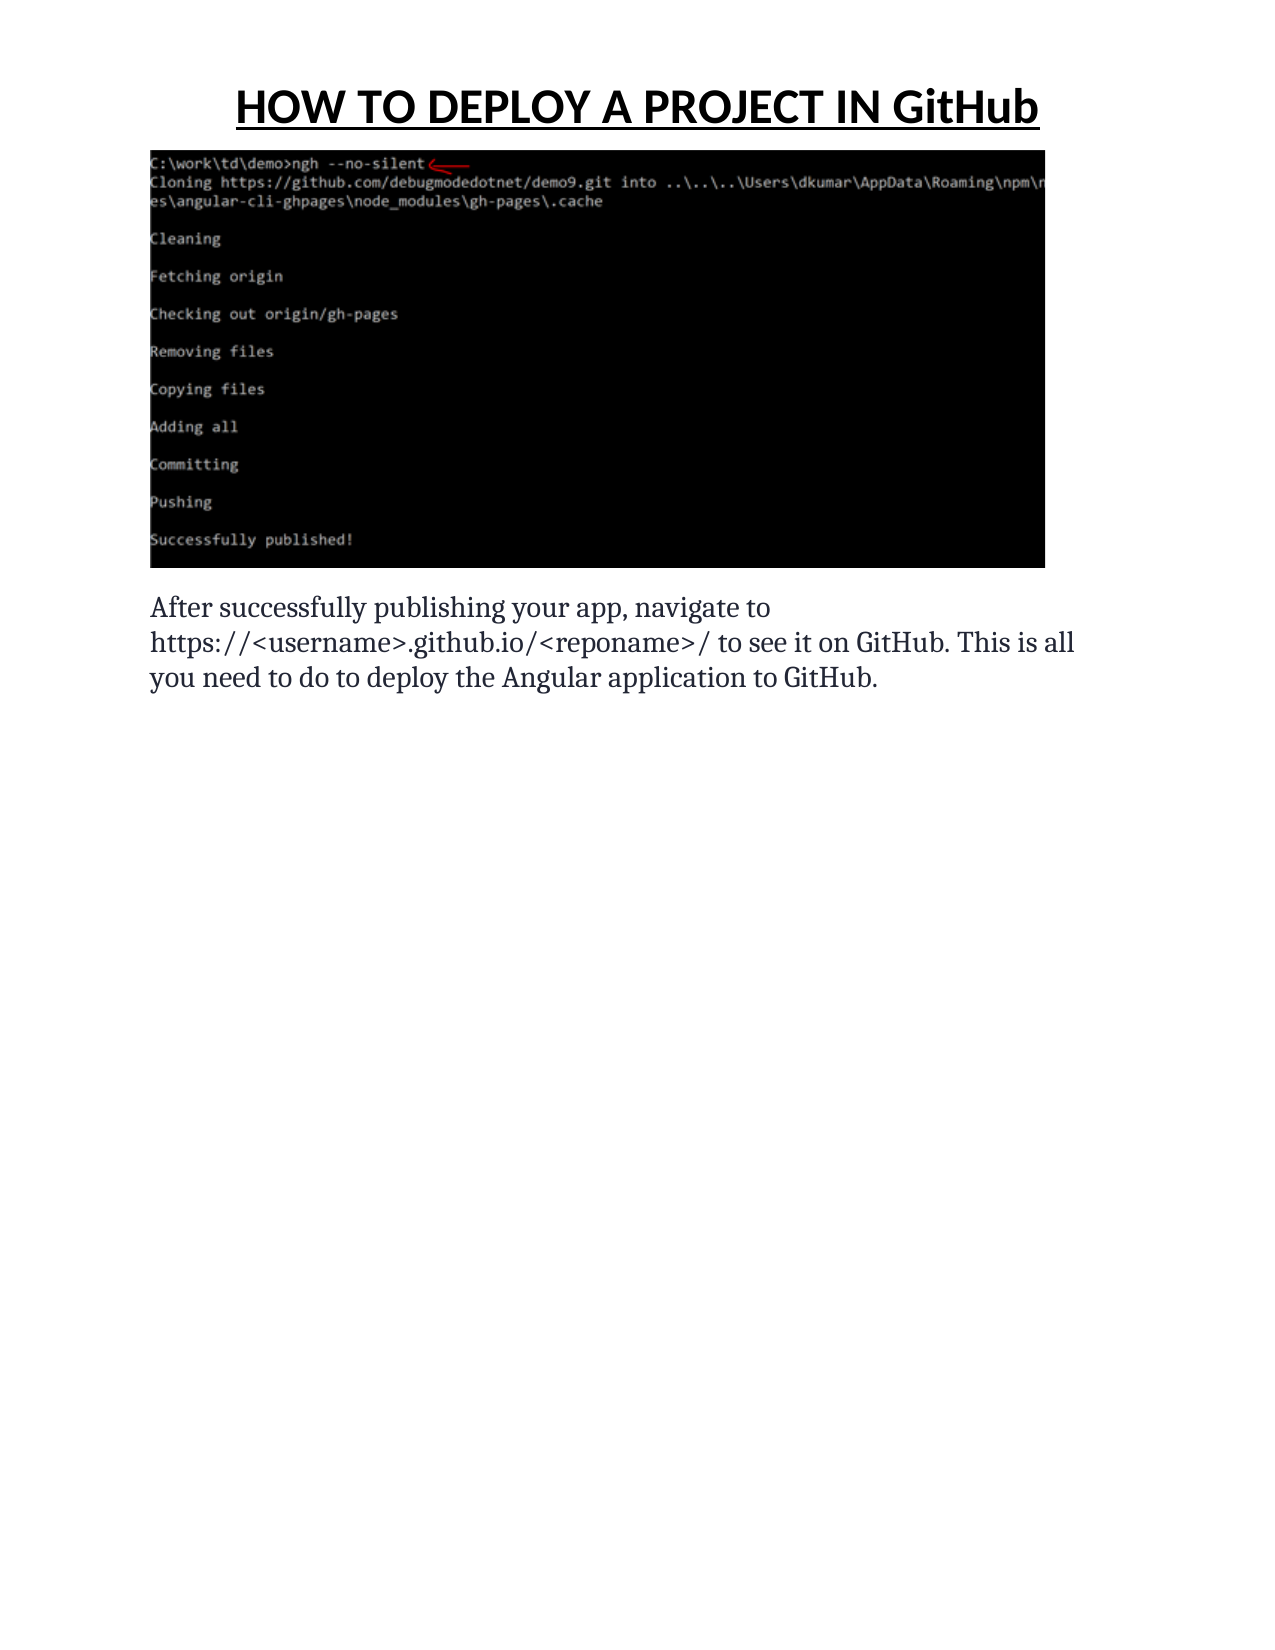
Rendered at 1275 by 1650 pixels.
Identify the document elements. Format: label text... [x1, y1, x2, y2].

picture [150, 150, 1046, 568]
text After successfully publishing your app, navigate to https://<username>.github.io/<reponame>/ to see it on GitHub. This is all you need to do to deploy the Angular application to GitHub. [150, 591, 1125, 695]
